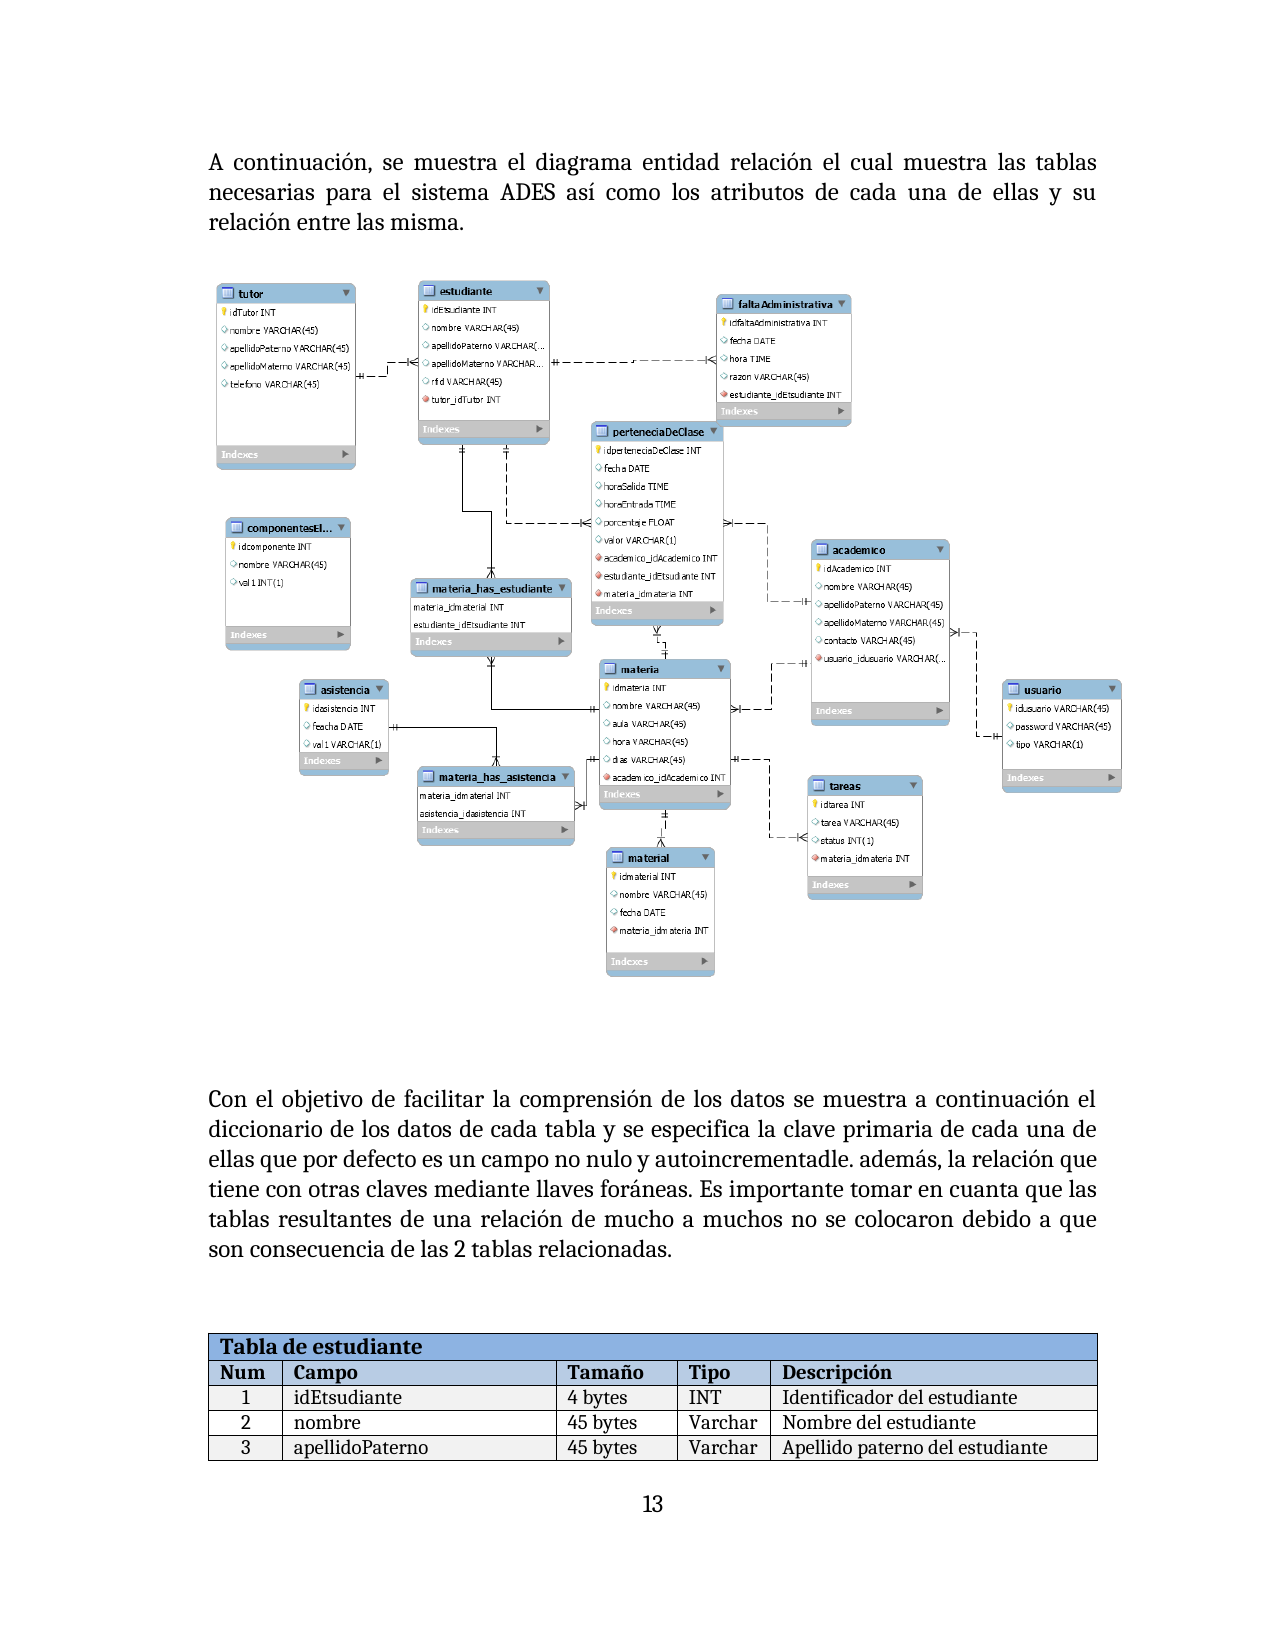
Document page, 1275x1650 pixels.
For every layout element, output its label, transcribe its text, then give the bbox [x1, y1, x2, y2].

table_cell Num [209, 1361, 282, 1385]
table_cell INT [678, 1386, 770, 1410]
table_cell Nombre del estudiante [771, 1411, 1097, 1435]
table_cell Identificador del estudiante [771, 1386, 1097, 1410]
table_cell 4 bytes [557, 1386, 677, 1410]
text Con el objetivo de facilitar la comprensión de los datos se muestra a continuación el diccionario de los datos de cada tabla y se especifica la clave primaria de cada una de ellas que por defecto es un campo no nulo y autoincrementadle. además, la relación que tiene con otras claves mediante llaves foráneas. Es importante tomar en cuanta que las tablas resultantes de una relación de mucho a muchos no se colocaron debido a que son consecuencia de las 2 tablas relacionadas. [208, 1084, 1098, 1264]
table_cell 1 [209, 1386, 282, 1410]
table_cell 45 bytes [557, 1411, 677, 1435]
table_cell nombre [283, 1411, 556, 1435]
table_cell Apellido paterno del estudiante [771, 1436, 1097, 1460]
table_cell Descripción [771, 1361, 1097, 1385]
table_cell idEtsudiante [283, 1386, 556, 1410]
picture [208, 272, 1129, 984]
table_cell Campo [283, 1361, 556, 1385]
table_cell Varchar [678, 1411, 770, 1435]
table_cell apellidoPaterno [283, 1436, 556, 1460]
text A continuación, se muestra el diagrama entidad relación el cual muestra las tablas necesarias para el sistema ADES así como los atributos de cada una de ellas y su relación entre las misma. [208, 148, 1098, 237]
table_header Tabla de estudiante [209, 1334, 1097, 1360]
table_cell Varchar [678, 1436, 770, 1460]
table_cell 3 [209, 1436, 282, 1460]
table_cell Tamaño [557, 1361, 677, 1385]
table_cell 45 bytes [557, 1436, 677, 1460]
table_cell 2 [209, 1411, 282, 1435]
table_cell Tipo [678, 1361, 770, 1385]
